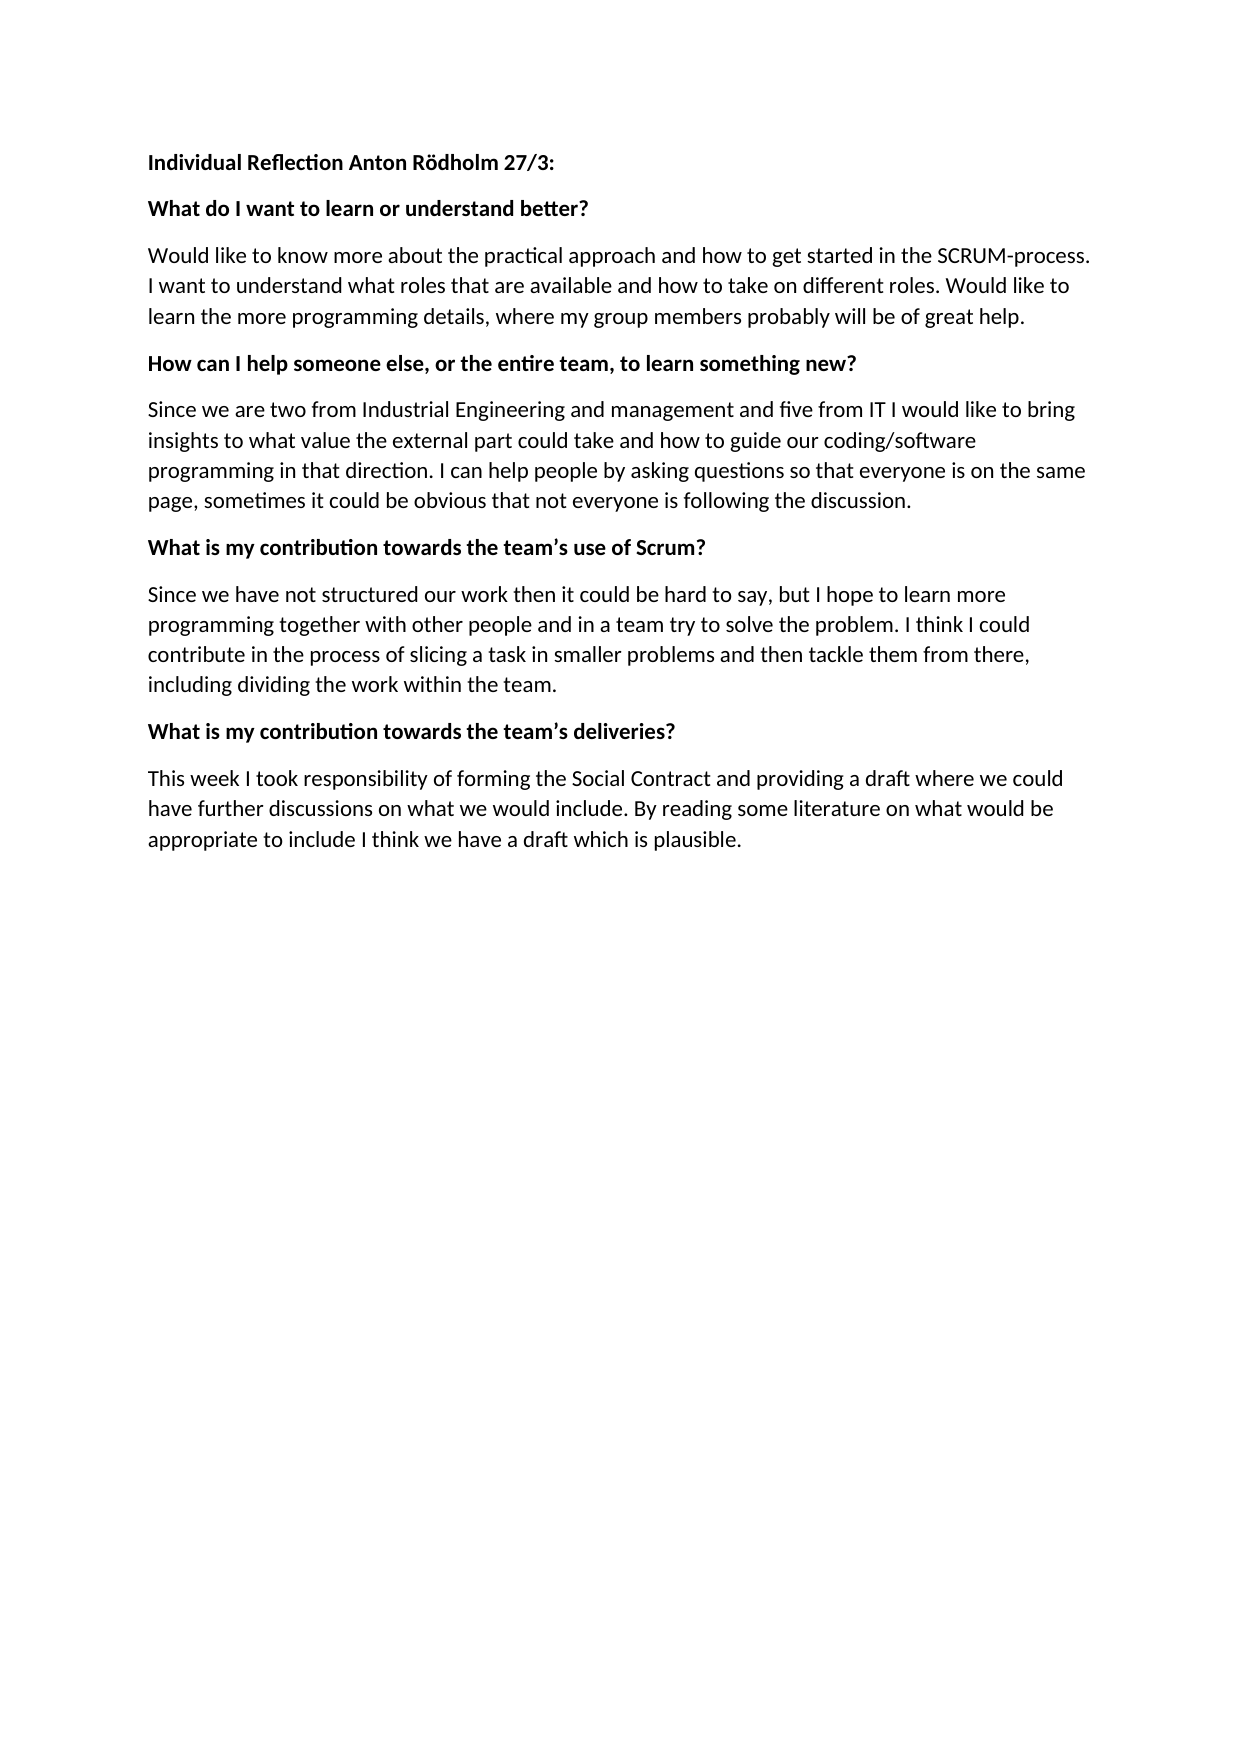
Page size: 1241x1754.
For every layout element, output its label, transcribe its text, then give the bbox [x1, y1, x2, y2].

text What is my contribution towards the team’s deliveries? [148, 717, 1093, 745]
text Would like to know more about the practical approach and how to get started in the SCRUM-process. I want to understand what roles that are available and how to take on different roles. Would like to learn the more programming details, where my group members probably will be of great help. [148, 241, 1093, 330]
text Since we have not structured our work then it could be hard to say, but I hope to learn more programming together with other people and in a team try to solve the problem. I think I could contribute in the process of slicing a task in smaller problems and then tackle them from there, including dividing the work within the team. [148, 580, 1093, 698]
text This week I took responsibility of forming the Social Contract and providing a draft where we could have further discussions on what we would include. By reading some literature on what would be appropriate to include I think we have a draft which is plausible. [148, 764, 1093, 853]
text What is my contribution towards the team’s use of Scrum? [148, 533, 1093, 561]
text Since we are two from Industrial Engineering and management and five from IT I would like to bring insights to what value the external part could take and how to guide our coding/software programming in that direction. I can help people by asking questions so that everyone is on the same page, sometimes it could be obvious that not everyone is following the discussion. [148, 396, 1093, 514]
text What do I want to learn or understand better? [148, 194, 1093, 222]
text Individual Reflection Anton Rödholm 27/3: [148, 148, 1093, 176]
text How can I help someone else, or the entire team, to learn something new? [148, 349, 1093, 377]
